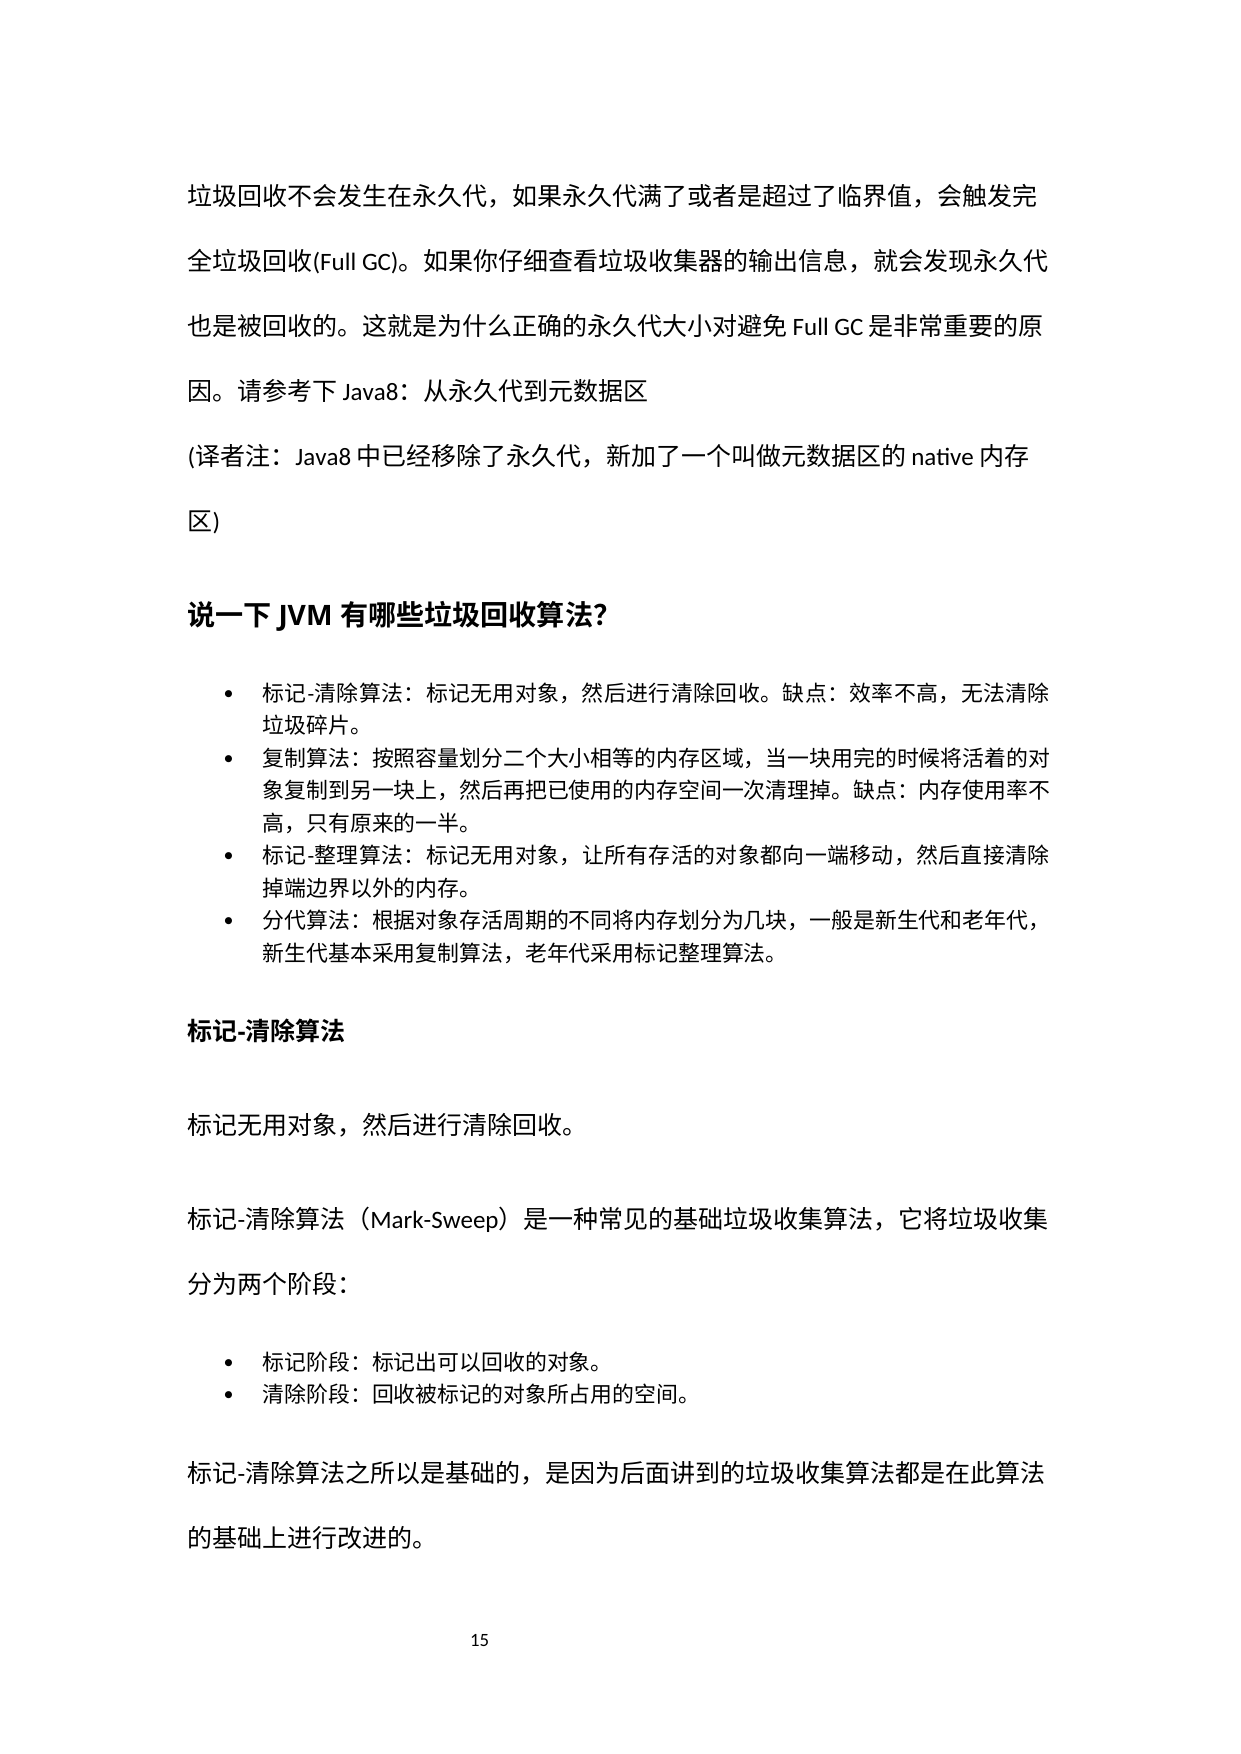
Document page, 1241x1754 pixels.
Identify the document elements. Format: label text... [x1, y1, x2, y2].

list 分代算法：根据对象存活周期的不同将内存划分为几块，一般是新生代和老年代，新生代基本采用复制算法，老年代采用标记整理算法。 [225, 903, 1053, 968]
list 清除阶段：回收被标记的对象所占用的空间。 [225, 1377, 1053, 1409]
text 标记-清除算法之所以是基础的，是因为后面讲到的垃圾收集算法都是在此算法的基础上进行改进的。 [187, 1439, 1053, 1569]
subtitle 说一下 JVM 有哪些垃圾回收算法？ [187, 581, 1053, 646]
subtitle 标记-清除算法 [187, 997, 1053, 1062]
text 垃圾回收不会发生在永久代，如果永久代满了或者是超过了临界值，会触发完全垃圾回收(Full GC)。如果你仔细查看垃圾收集器的输出信息，就会发现永久代也是被回收的。这就是为什么正确的永久代大小对避免Full GC是非常重要的原因。请参考下Java8：从永久代到元数据区 (译者注：Java8中已经移除了永久代，新加了一个叫做元数据区的native内存区) [187, 162, 1053, 552]
list 标记-整理算法：标记无用对象，让所有存活的对象都向一端移动，然后直接清除掉端边界以外的内存。 [225, 838, 1053, 903]
text 标记无用对象，然后进行清除回收。 [187, 1091, 1053, 1156]
list 标记-清除算法：标记无用对象，然后进行清除回收。缺点：效率不高，无法清除垃圾碎片。 [225, 675, 1053, 740]
list 标记阶段：标记出可以回收的对象。 [225, 1344, 1053, 1377]
list 复制算法：按照容量划分二个大小相等的内存区域，当一块用完的时候将活着的对象复制到另一块上，然后再把已使用的内存空间一次清理掉。缺点：内存使用率不高，只有原来的一半。 [225, 740, 1053, 838]
text 标记-清除算法（Mark-Sweep）是一种常见的基础垃圾收集算法，它将垃圾收集分为两个阶段： [187, 1185, 1053, 1315]
